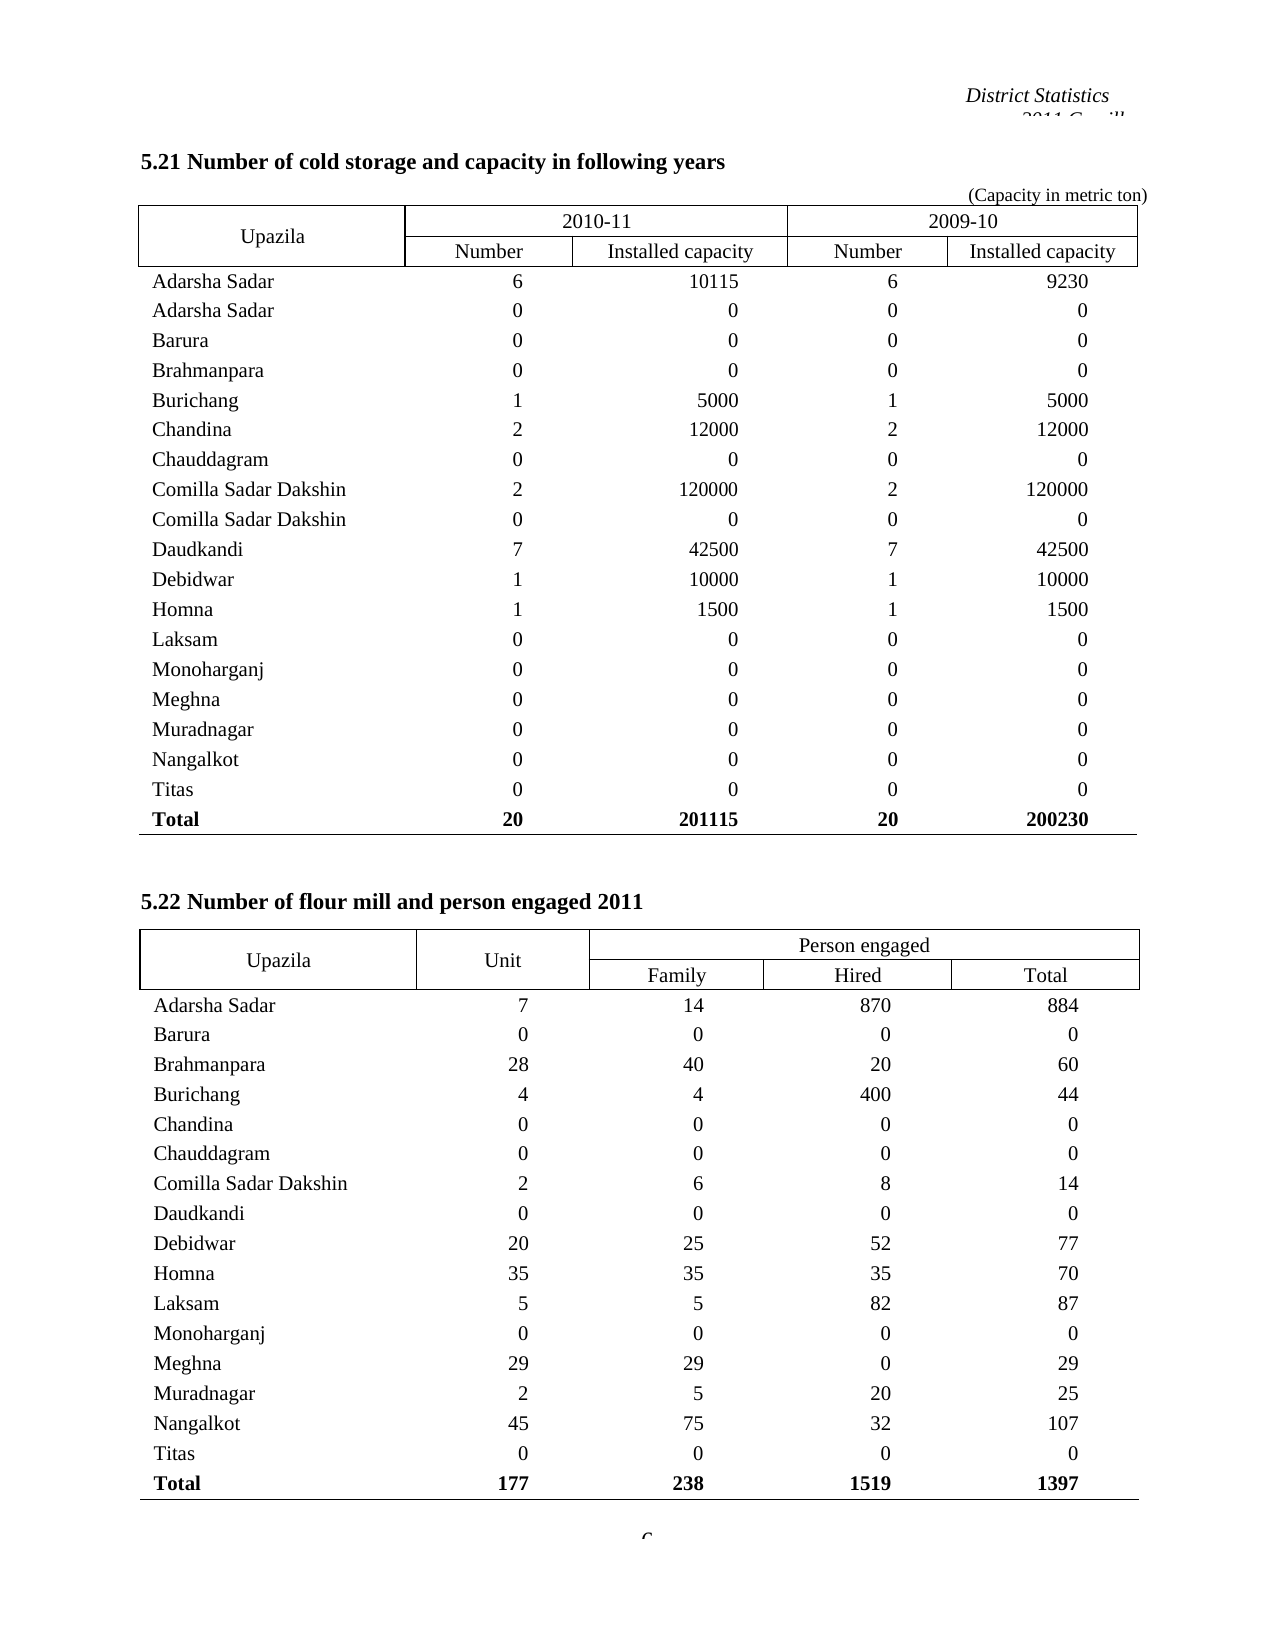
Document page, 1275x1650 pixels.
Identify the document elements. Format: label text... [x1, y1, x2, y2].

list Number of cold storage and capacity in following years [141, 148, 729, 175]
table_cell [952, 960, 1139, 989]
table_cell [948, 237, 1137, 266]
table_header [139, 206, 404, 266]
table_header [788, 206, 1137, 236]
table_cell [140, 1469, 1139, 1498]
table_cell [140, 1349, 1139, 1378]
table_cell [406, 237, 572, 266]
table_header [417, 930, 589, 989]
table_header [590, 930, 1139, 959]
list Number of flour mill and person engaged 2011 [141, 888, 1202, 914]
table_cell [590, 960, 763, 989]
text (Capacity in metric ton) [968, 184, 1202, 205]
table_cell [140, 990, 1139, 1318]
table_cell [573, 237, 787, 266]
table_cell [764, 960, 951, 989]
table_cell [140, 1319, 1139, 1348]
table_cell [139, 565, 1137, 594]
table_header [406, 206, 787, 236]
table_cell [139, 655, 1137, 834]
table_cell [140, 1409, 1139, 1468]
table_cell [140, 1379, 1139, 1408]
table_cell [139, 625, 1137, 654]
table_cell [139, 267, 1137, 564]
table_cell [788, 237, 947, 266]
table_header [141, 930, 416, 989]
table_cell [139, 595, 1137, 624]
